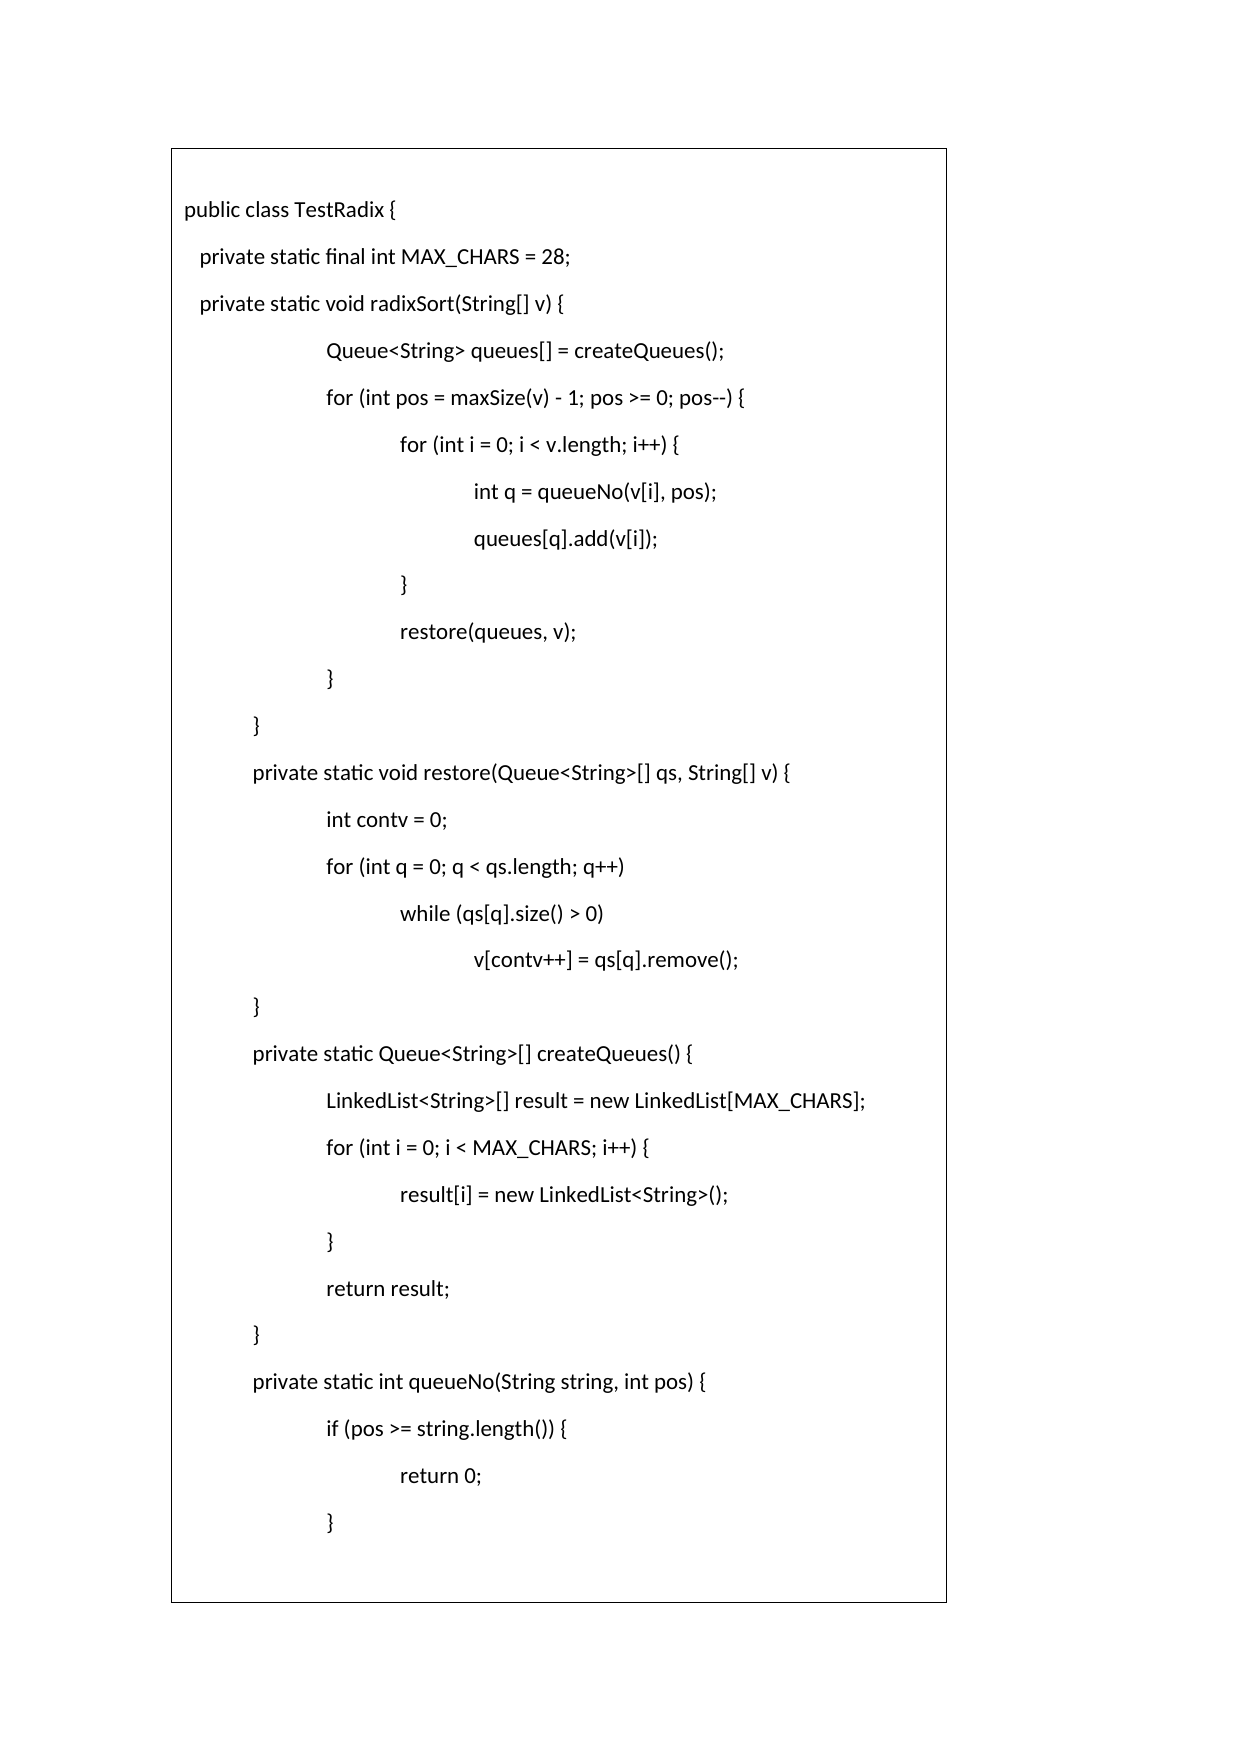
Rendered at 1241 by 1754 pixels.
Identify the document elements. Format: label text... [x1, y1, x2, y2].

table_header public class TestRadix { private static final int MAX_CHARS = 28; private static void radixSort(String[] v) { Queue<String> queues[] = createQueues(); for (int pos = maxSize(v) - 1; pos >= 0; pos--) { for (int i = 0; i < v.length; i++) { int q = queueNo(v[i], pos); queues[q].add(v[i]); } restore(queues, v); } } private static void restore(Queue<String>[] qs, String[] v) { int contv = 0; for (int q = 0; q < qs.length; q++) while (qs[q].size() > 0) v[contv++] = qs[q].remove(); } private static Queue<String>[] createQueues() { LinkedList<String>[] result = new LinkedList[MAX_CHARS]; for (int i = 0; i < MAX_CHARS; i++) { result[i] = new LinkedList<String>(); } return result; } private static int queueNo(String string, int pos) { if (pos >= string.length()) { return 0; } [172, 149, 946, 1602]
